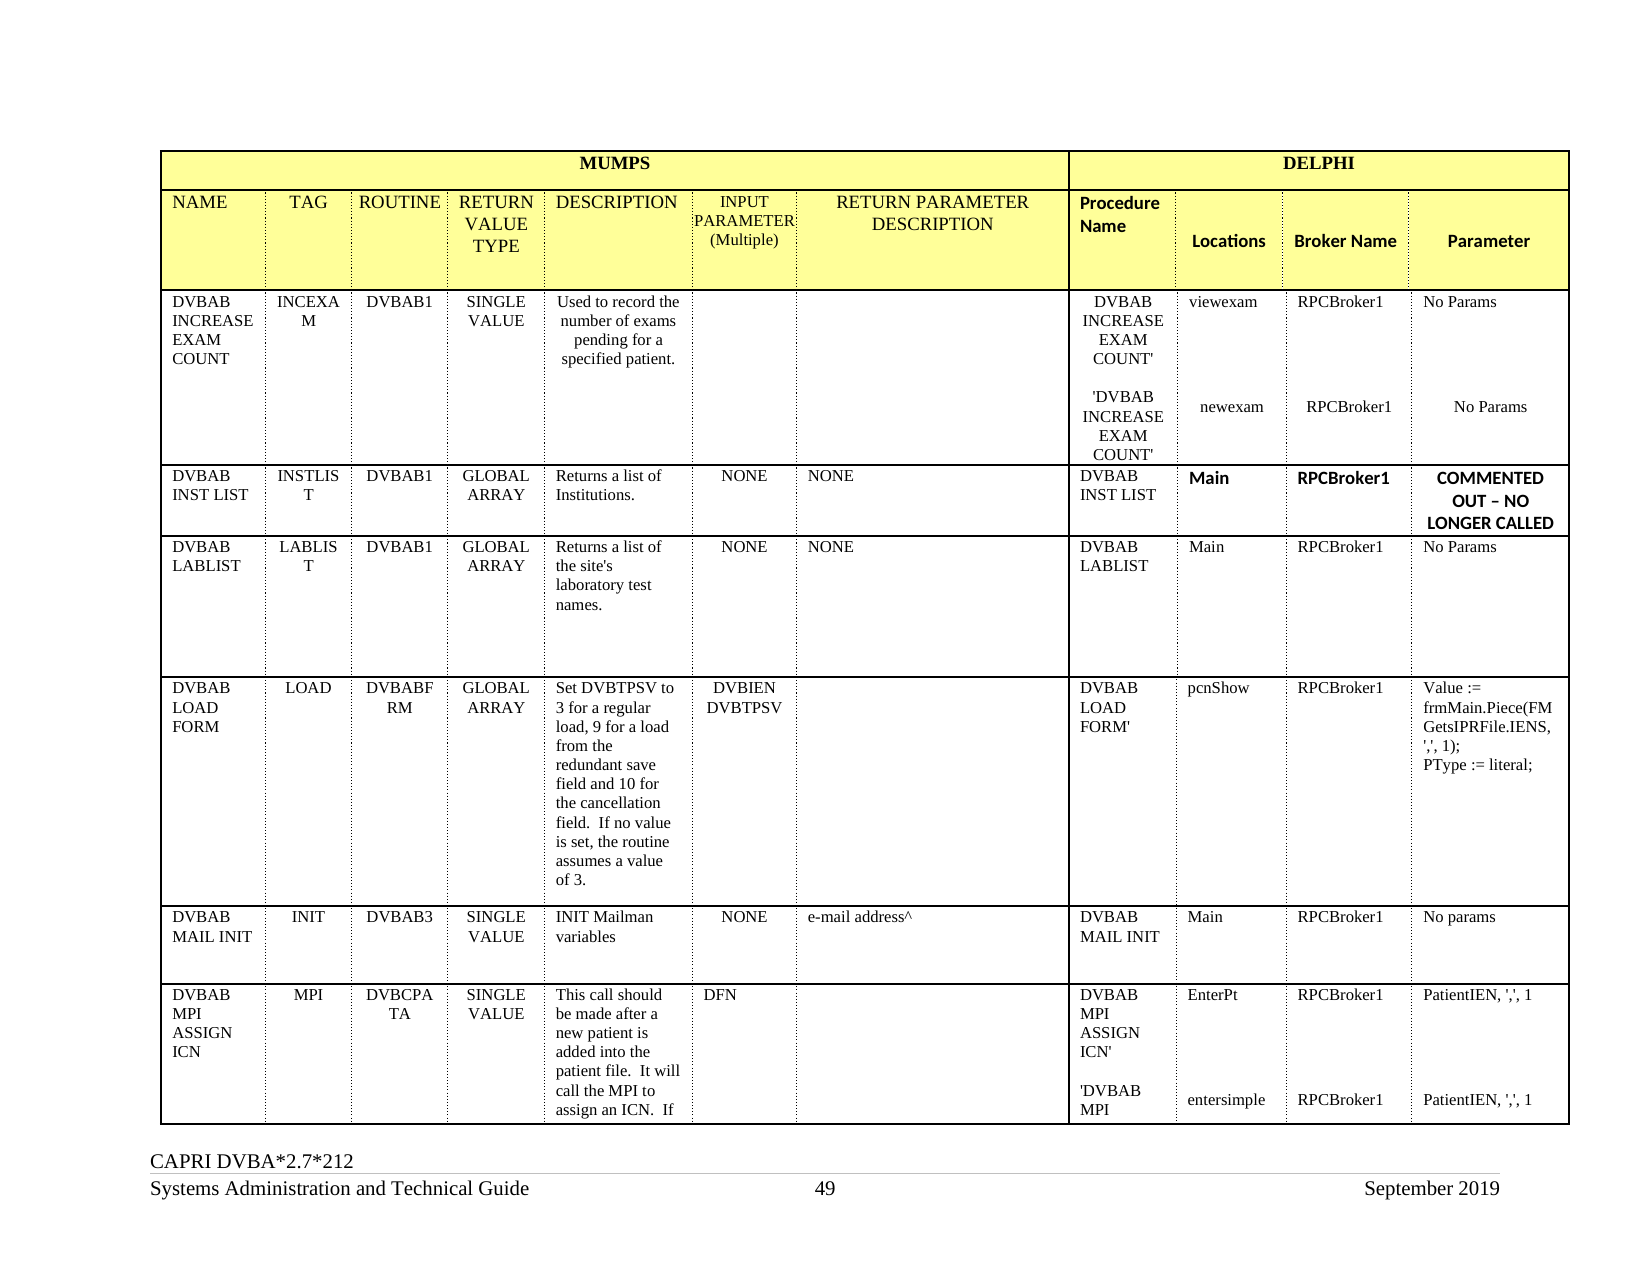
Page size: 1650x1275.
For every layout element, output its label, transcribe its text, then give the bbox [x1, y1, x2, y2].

table_cell GLOBAL ARRAY [448, 678, 544, 905]
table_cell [1286, 985, 1412, 1123]
table_cell Main [1178, 537, 1286, 676]
table_cell [796, 291, 1068, 464]
table_cell SINGLE VALUE [448, 907, 544, 982]
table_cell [544, 985, 692, 1123]
table_cell SINGLE VALUE [448, 985, 544, 1123]
table_cell NONE [692, 466, 796, 535]
table_cell INIT Mailman variables [544, 907, 692, 982]
table_cell DVBAB3 [351, 907, 448, 982]
table_cell Set DVBTPSV to 3 for a regular load, 9 for a load from the redundant save field and 10 for the cancellation field. If no value is set, the routine assumes a value of 3. [544, 678, 692, 905]
table_cell NONE [692, 907, 796, 982]
table_cell LABLIST [265, 537, 351, 676]
table_cell Returns a list of Institutions. [544, 466, 692, 535]
table_cell [692, 291, 796, 464]
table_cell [1176, 985, 1286, 1123]
table_cell DVBAB LABLIST [162, 537, 265, 676]
table_cell RPCBroker1 [1286, 537, 1412, 676]
table_cell Broker Name [1283, 191, 1408, 289]
table_cell Used to record the number of exams pending for a specified patient. [544, 291, 692, 464]
table_cell e-mail address^ [796, 907, 1068, 982]
table_cell Returns a list of the site's laboratory test names. [544, 537, 692, 676]
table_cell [1412, 985, 1568, 1123]
table_header DELPHI [1070, 152, 1568, 189]
table_cell NONE [796, 537, 1068, 676]
table_cell DFN [692, 985, 796, 1123]
table_cell DVBAB1 [351, 291, 448, 464]
table_cell [796, 985, 1068, 1123]
table_cell No params [1412, 907, 1568, 982]
table_cell RPCBroker1 [1286, 678, 1412, 905]
table_cell Main [1178, 466, 1286, 535]
table_cell Procedure Name [1070, 191, 1175, 289]
table_cell INCEXAM [265, 291, 351, 464]
table_cell DESCRIPTION [544, 191, 692, 289]
table_cell DVBAB MPI ASSIGN ICN [162, 985, 265, 1123]
table_cell DVBAB INCREASE EXAM COUNT [162, 291, 265, 464]
table_cell INIT [265, 907, 351, 982]
table_cell DVBAB LABLIST [1070, 537, 1178, 676]
table_cell No Params [1412, 537, 1568, 676]
table_cell INPUT PARAMETER (Multiple) [692, 191, 796, 289]
table_cell DVBAB LOAD FORM' [1070, 678, 1176, 905]
table_cell viewexam newexam [1178, 291, 1286, 464]
table_cell RETURN PARAMETER DESCRIPTION [796, 191, 1068, 289]
table_cell RETURN VALUE TYPE [448, 191, 544, 289]
table_cell DVBAB INCREASE EXAM COUNT' 'DVBAB INCREASE EXAM COUNT' [1070, 291, 1178, 464]
table_cell LOAD [265, 678, 351, 905]
table_cell Locations [1175, 191, 1282, 289]
table_cell RPCBroker1 [1286, 907, 1412, 982]
table_cell DVBABFRM [351, 678, 448, 905]
table_cell DVBAB INST LIST [1070, 466, 1178, 535]
table_cell pcnShow [1176, 678, 1286, 905]
table_cell SINGLE VALUE [448, 291, 544, 464]
table_cell DVBAB1 [351, 537, 448, 676]
table_cell DVBAB1 [351, 466, 448, 535]
table_cell INSTLIST [265, 466, 351, 535]
table_cell RPCBroker1 RPCBroker1 [1286, 291, 1412, 464]
table_cell DVBAB MAIL INIT [162, 907, 265, 982]
table_cell NONE [796, 466, 1068, 535]
table_cell Value := frmMain.Piece(FMGetsIPRFile.IENS, ',', 1); PType := literal; [1412, 678, 1568, 905]
table_cell Main [1176, 907, 1286, 982]
table_cell DVBIEN DVBTPSV [692, 678, 796, 905]
table_cell GLOBAL ARRAY [448, 466, 544, 535]
table_header MUMPS [162, 152, 1068, 189]
table_cell TAG [265, 191, 351, 289]
table_cell Parameter [1409, 191, 1568, 289]
table_cell NAME [162, 191, 265, 289]
table_cell DVBCPATA [351, 985, 448, 1123]
table_cell MPI [265, 985, 351, 1123]
table_cell DVBAB LOAD FORM [162, 678, 265, 905]
table_cell ROUTINE [351, 191, 448, 289]
table_cell DVBAB INST LIST [162, 466, 265, 535]
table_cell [1070, 985, 1176, 1123]
table_cell DVBAB MAIL INIT [1070, 907, 1176, 982]
table_cell No Params No Params [1412, 291, 1568, 464]
table_cell GLOBAL ARRAY [448, 537, 544, 676]
table_cell COMMENTED OUT – NO LONGER CALLED [1412, 466, 1568, 535]
table_cell NONE [692, 537, 796, 676]
table_cell [796, 678, 1068, 905]
table_cell RPCBroker1 [1286, 466, 1412, 535]
